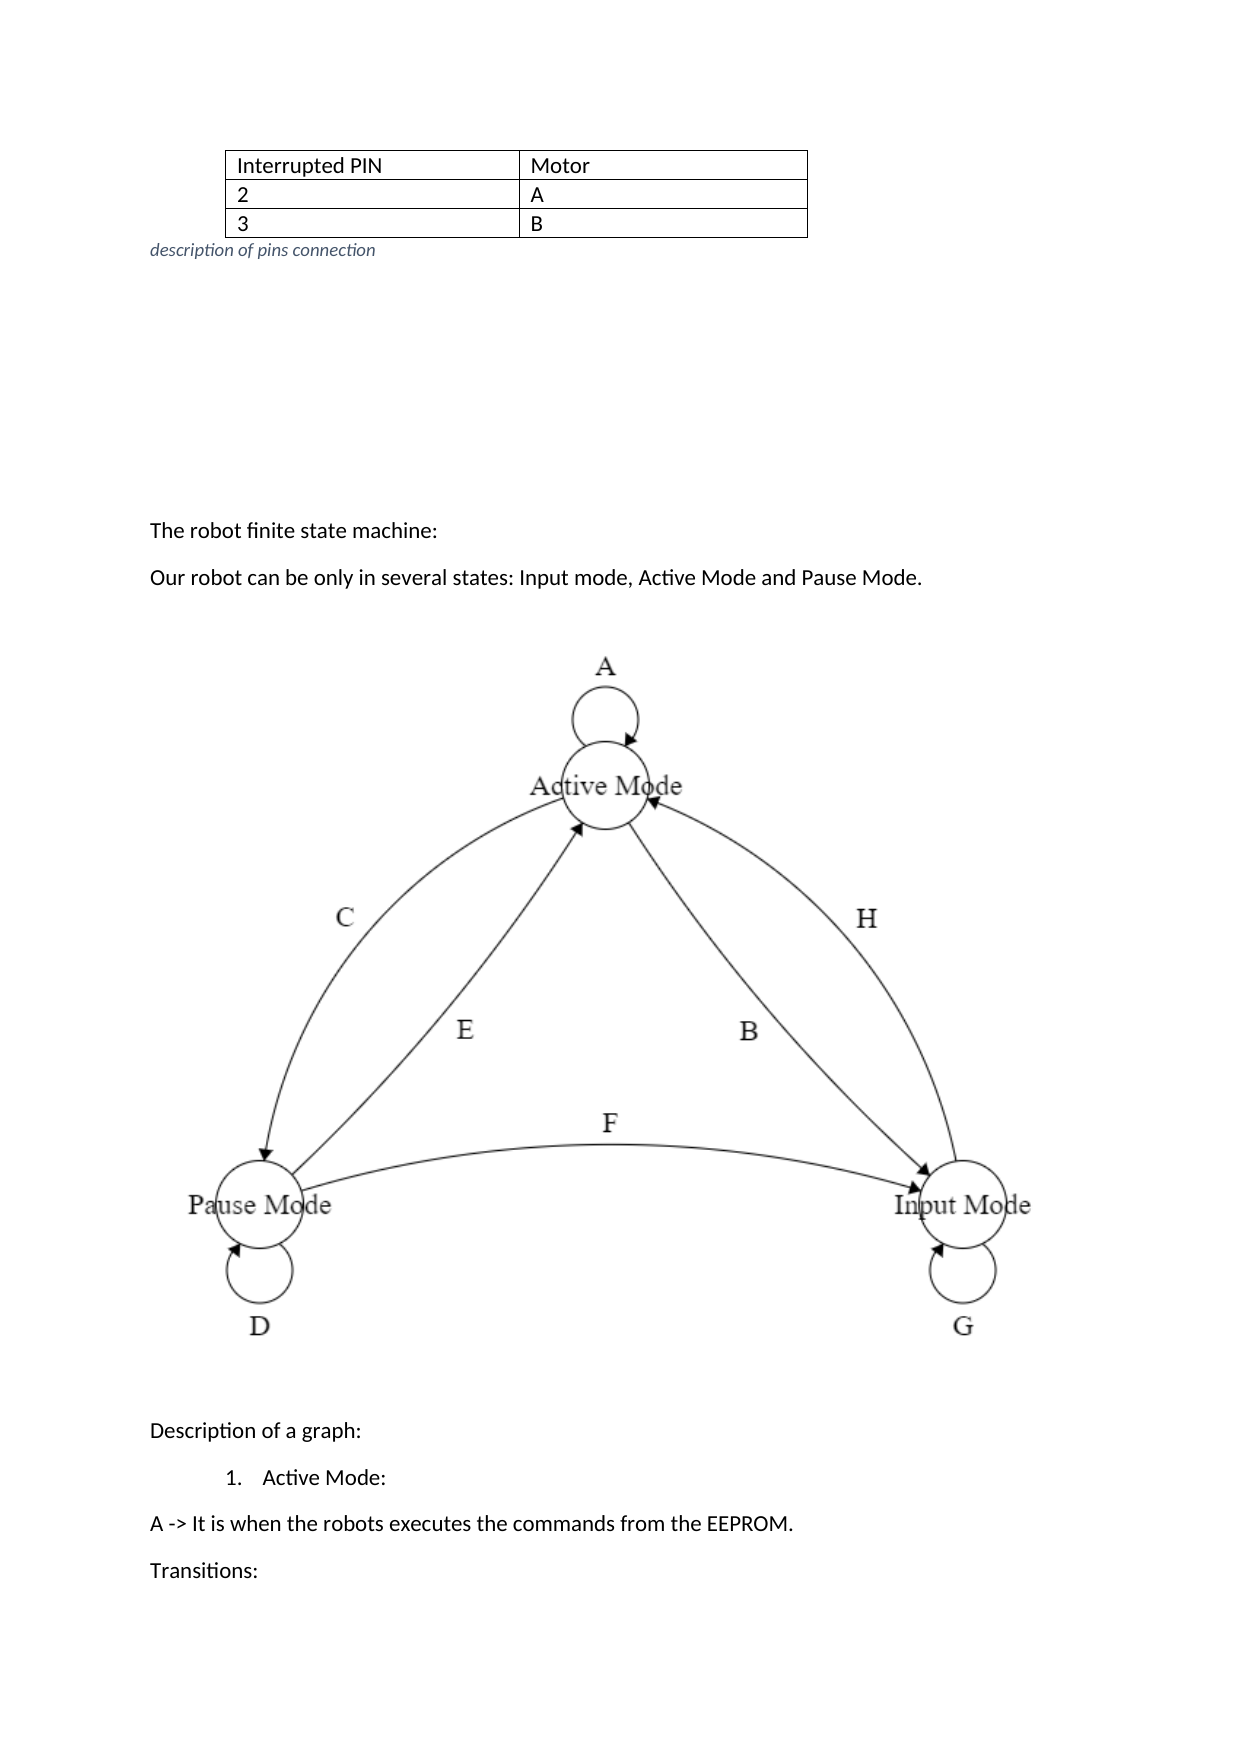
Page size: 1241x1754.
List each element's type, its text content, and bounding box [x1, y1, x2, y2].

text Description of a graph: [150, 1416, 1090, 1444]
list Active Mode: [225, 1463, 1090, 1491]
table_header Interrupted PIN [226, 151, 519, 179]
table_cell B [520, 209, 807, 237]
text description of pins connection [150, 238, 1090, 261]
table_cell 2 [226, 180, 519, 208]
picture [150, 610, 1091, 1351]
text Transitions: [150, 1556, 1090, 1584]
table_cell A [520, 180, 807, 208]
text The robot finite state machine: [150, 516, 1090, 544]
text A -> It is when the robots executes the commands from the EEPROM. [150, 1509, 1090, 1538]
table_cell 3 [226, 209, 519, 237]
text Our robot can be only in several states: Input mode, Active Mode and Pause Mode. [150, 563, 1090, 591]
table_header Motor [520, 151, 807, 179]
